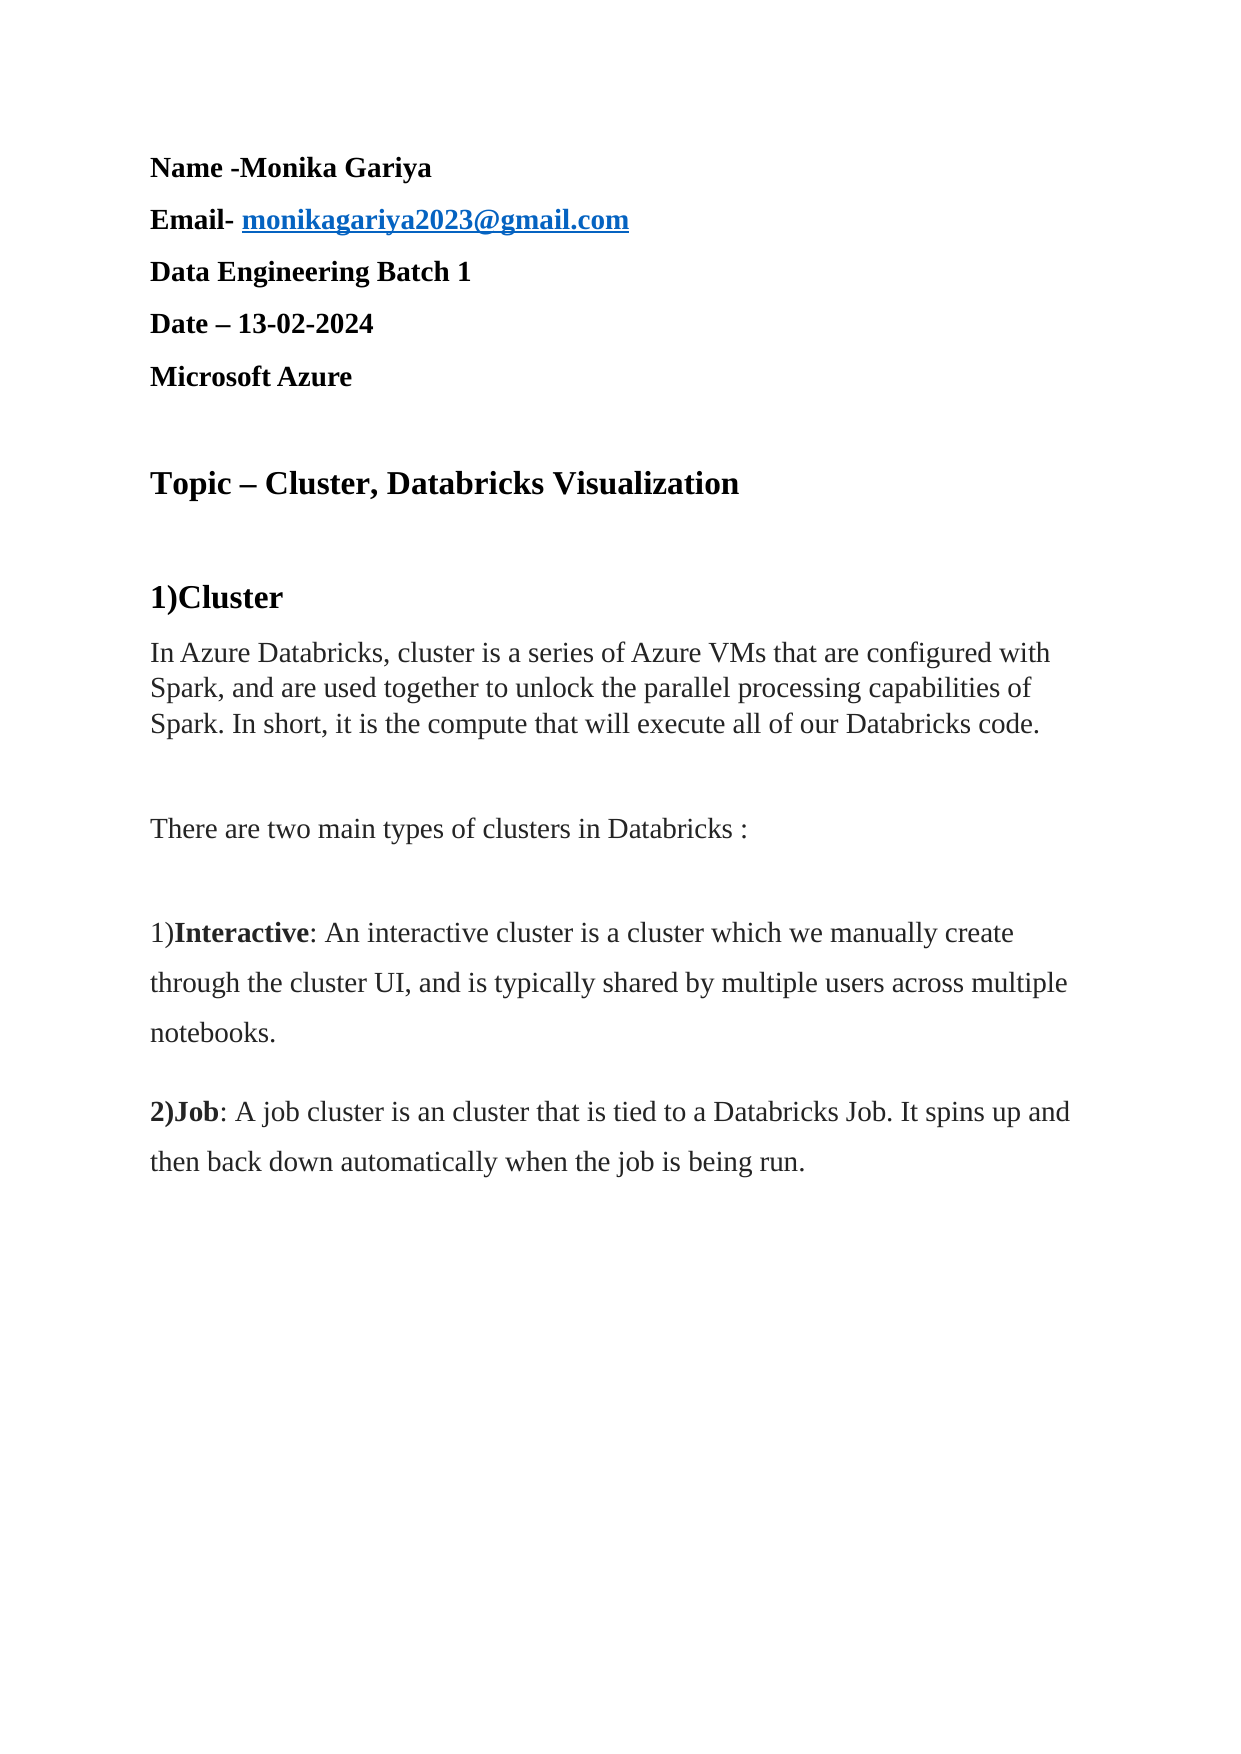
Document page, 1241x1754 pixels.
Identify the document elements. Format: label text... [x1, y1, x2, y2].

text In Azure Databricks, cluster is a series of Azure VMs that are configured with Spark, and are used together to unlock the parallel processing capabilities of Spark. In short, it is the compute that will execute all of our Databricks code. [150, 635, 1090, 739]
text 1)Interactive: An interactive cluster is a cluster which we manually create through the cluster UI, and is typically shared by multiple users across multiple notebooks. [150, 899, 1090, 1049]
text Name -Monika Gariya [150, 150, 1090, 183]
text There are two main types of clusters in Databricks : [150, 795, 1090, 845]
text Data Engineering Batch 1 [150, 254, 1090, 288]
text 1)Cluster [150, 578, 1090, 616]
text Email- monikagariya2023@gmail.com [150, 202, 1090, 236]
text Topic – Cluster, Databricks Visualization [150, 463, 1090, 501]
text Microsoft Azure [150, 359, 1090, 392]
text Date – 13-02-2024 [150, 307, 1090, 340]
text 2)Job: A job cluster is an cluster that is tied to a Databricks Job. It spins up and then back down automatically when the job is being run. [150, 1077, 1090, 1177]
